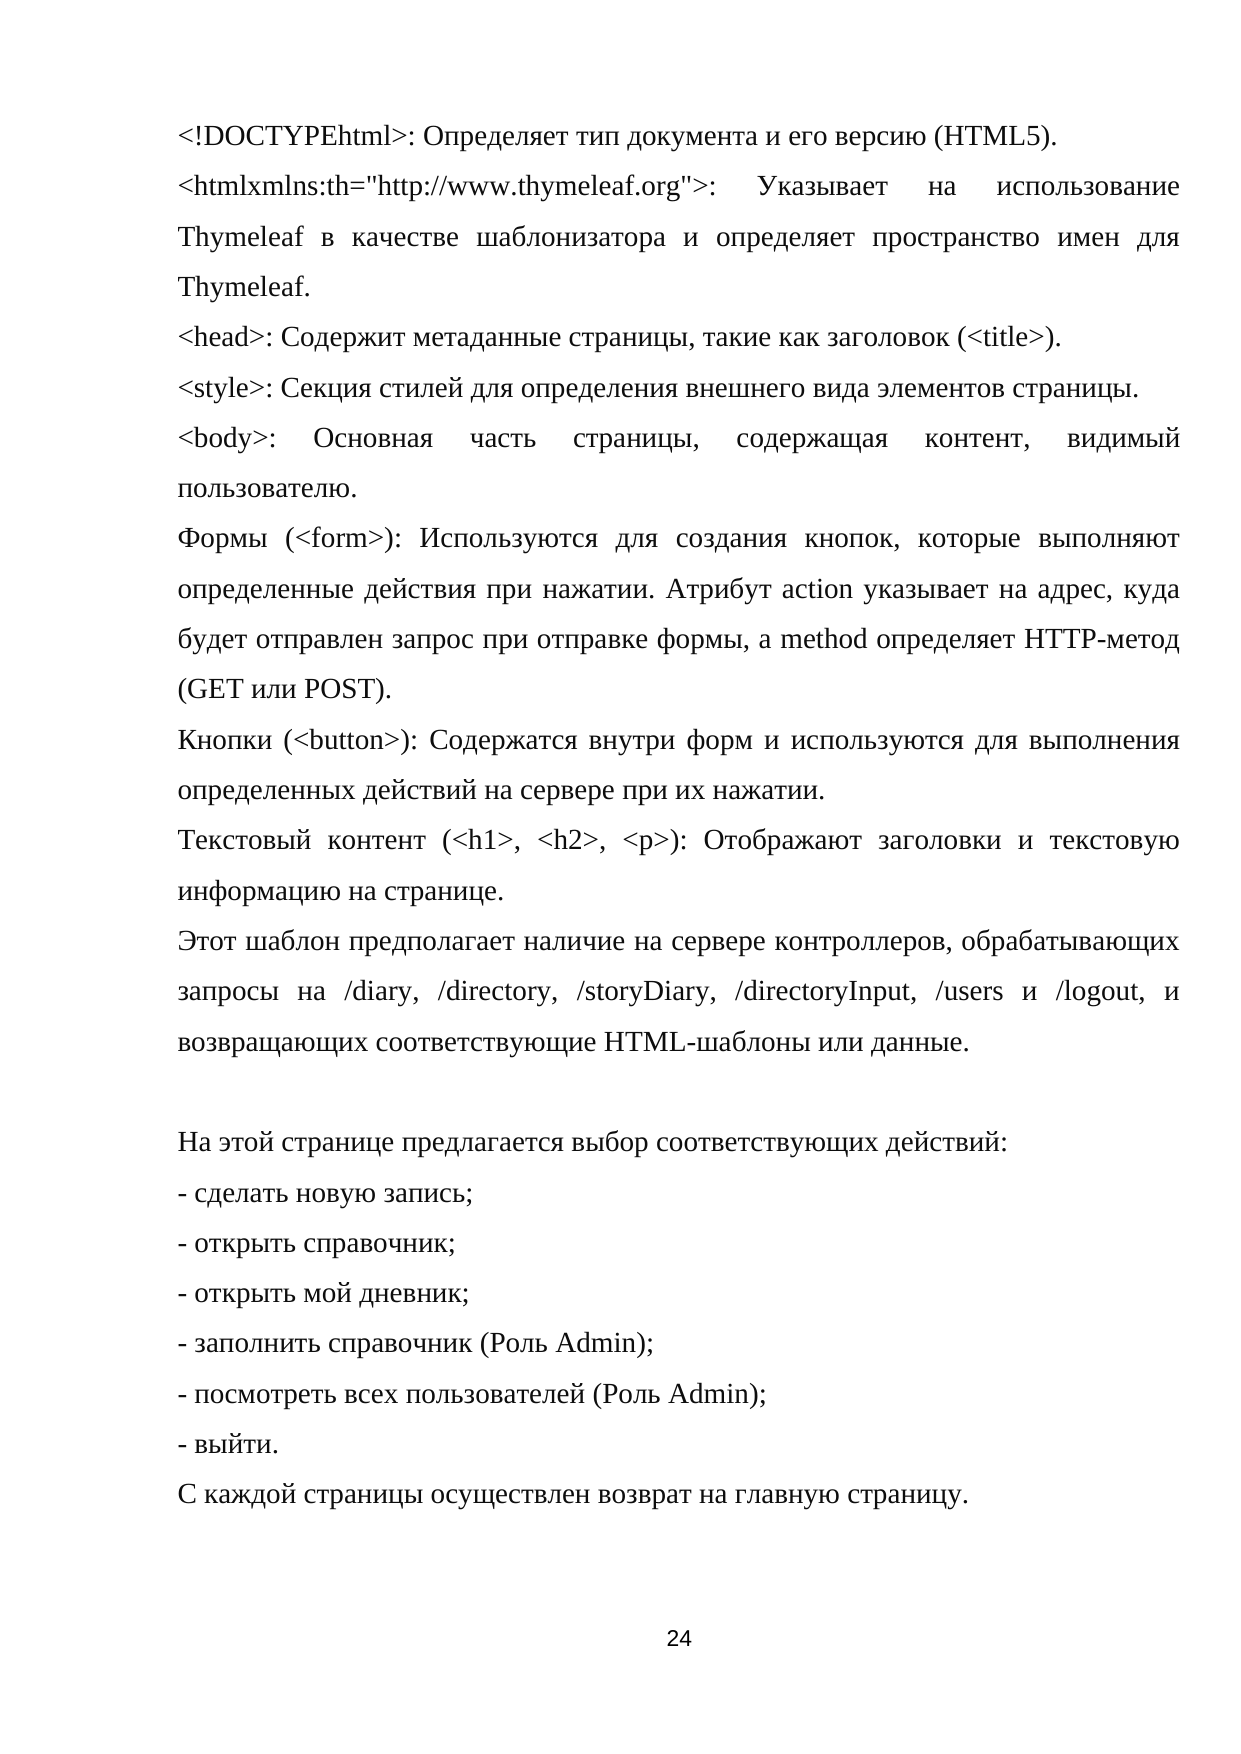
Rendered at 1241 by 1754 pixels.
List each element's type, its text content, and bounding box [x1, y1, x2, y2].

text Текстовый контент (<h1>, <h2>, <p>): Отображают заголовки и текстовую информацию на странице. [177, 822, 1181, 906]
text Этот шаблон предполагает наличие на сервере контроллеров, обрабатывающих запросы на /diary, /directory, /storyDiary, /directoryInput, /users и /logout, и возвращающих соответствующие HTML-шаблоны или данные.Начало формы [177, 923, 1181, 1057]
text - заполнить справочник (Роль Admin); [177, 1326, 1181, 1359]
text Формы (<form>): Используются для создания кнопок, которые выполняют определенные действия при нажатии. Атрибут action указывает на адрес, куда будет отправлен запрос при отправке формы, а method определяет HTTP-метод (GET или POST). [177, 521, 1181, 705]
text На этой странице предлагается выбор соответствующих действий: [177, 1124, 1181, 1158]
text - посмотреть всех пользователей (Роль Admin); [177, 1376, 1181, 1409]
text - выйти. [177, 1426, 1181, 1460]
text - открыть справочник; [177, 1225, 1181, 1258]
text <head>: Содержит метаданные страницы, такие как заголовок (<title>). [177, 319, 1181, 353]
text <!DOCTYPEhtml>: Определяет тип документа и его версию (HTML5). [177, 118, 1181, 152]
text <style>: Секция стилей для определения внешнего вида элементов страницы. [177, 370, 1181, 403]
text <body>: Основная часть страницы, содержащая контент, видимый пользователю. [177, 420, 1181, 504]
text <htmlxmlns:th="http://www.thymeleaf.org">: Указывает на использование Thymeleaf в качестве шаблонизатора и определяет пространство имен для Thymeleaf. [177, 168, 1181, 303]
text - открыть мой дневник; [177, 1275, 1181, 1309]
text С каждой страницы осуществлен возврат на главную страницу. [177, 1477, 1181, 1510]
text Кнопки (<button>): Содержатся внутри форм и используются для выполнения определенных действий на сервере при их нажатии. [177, 722, 1181, 806]
text - сделать новую запись; [177, 1175, 1181, 1208]
